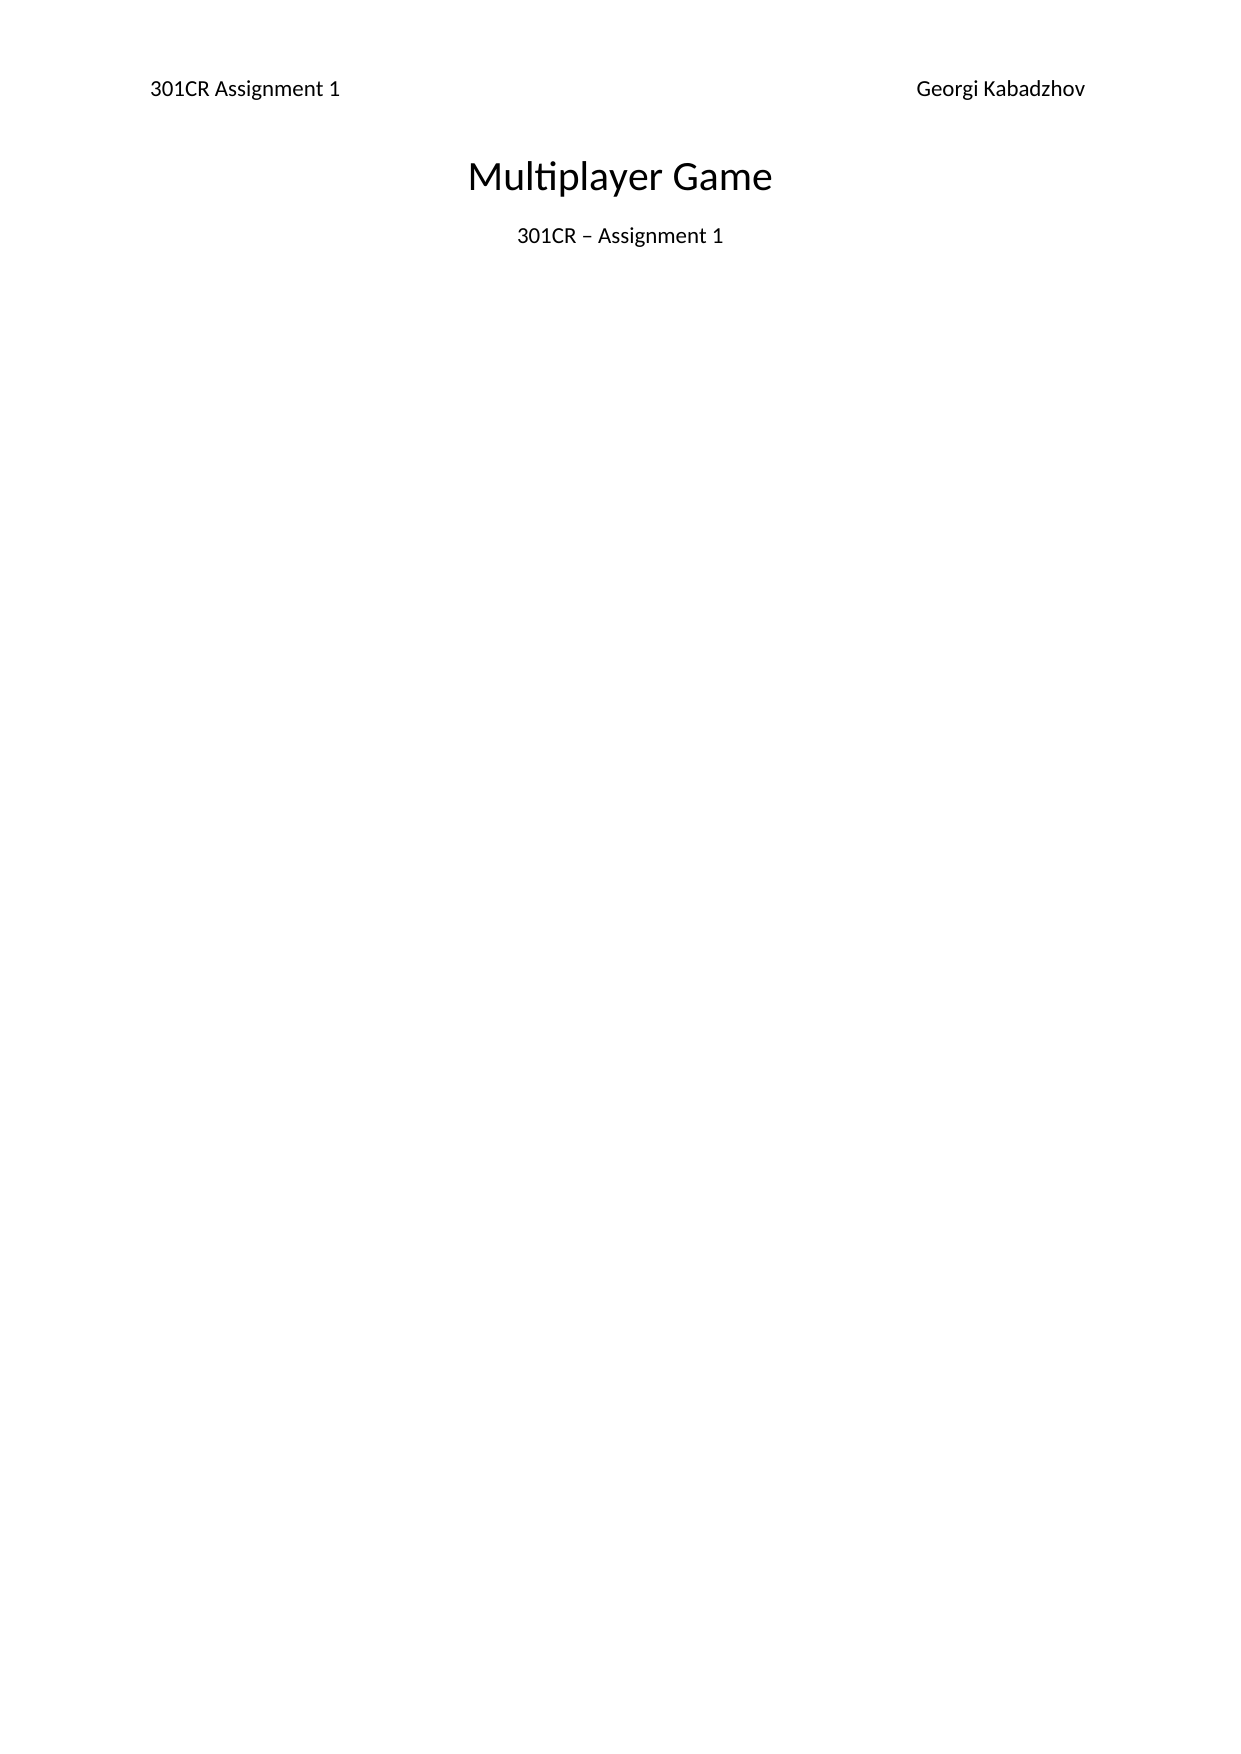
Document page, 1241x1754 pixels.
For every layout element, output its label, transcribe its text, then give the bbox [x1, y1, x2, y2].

text Multiplayer Game [150, 150, 1090, 201]
text 301CR – Assignment 1 [150, 222, 1090, 249]
